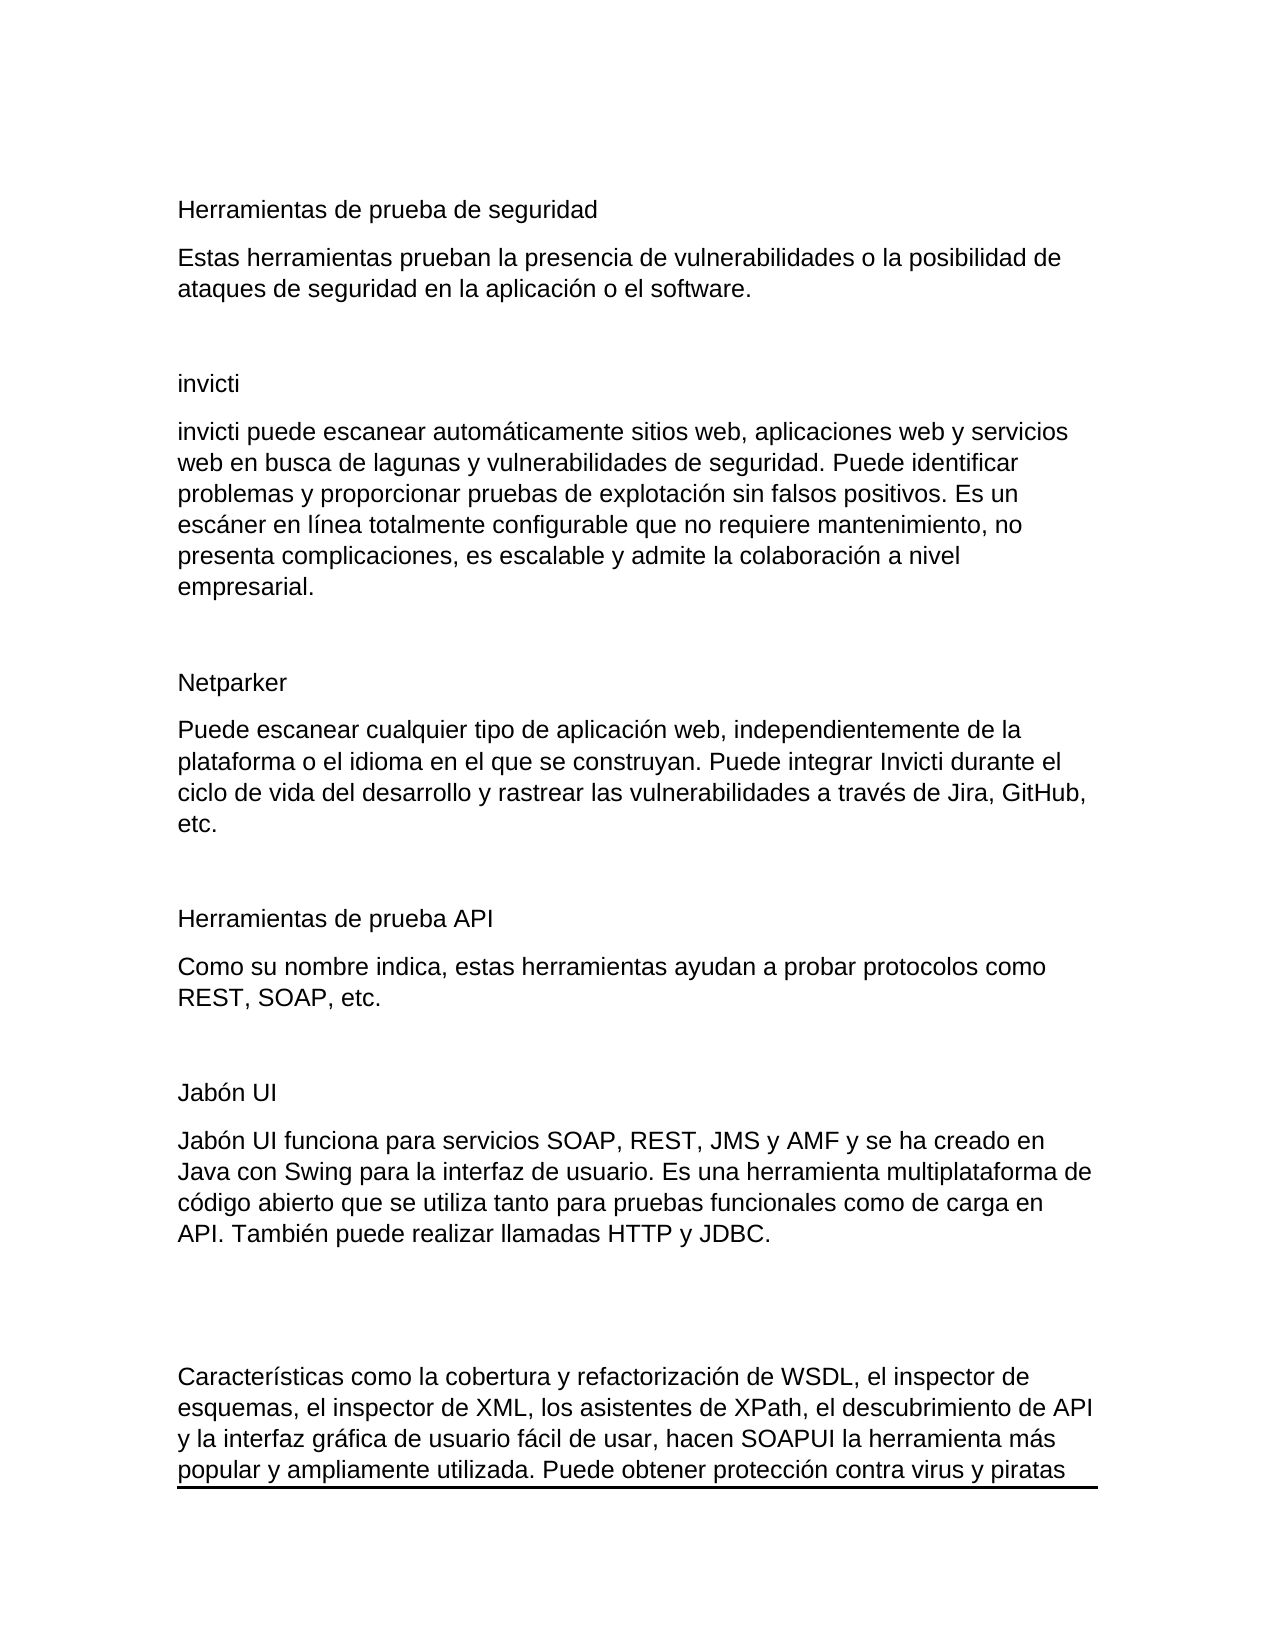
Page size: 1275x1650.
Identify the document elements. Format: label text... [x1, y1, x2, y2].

text Herramientas de prueba API [177, 904, 1098, 933]
text Herramientas de prueba de seguridad [177, 195, 1098, 224]
text Netparker [177, 668, 1098, 697]
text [177, 1362, 1098, 1486]
text invicti [177, 369, 1098, 398]
text Jabón UI [177, 1078, 1098, 1107]
text invicti puede escanear automáticamente sitios web, aplicaciones web y servicios web en busca de lagunas y vulnerabilidades de seguridad. Puede identificar problemas y proporcionar pruebas de explotación sin falsos positivos. Es un escáner en línea totalmente configurable que no requiere mantenimiento, no presenta complicaciones, es escalable y admite la colaboración a nivel empresarial. [177, 417, 1098, 601]
text Como su nombre indica, estas herramientas ayudan a probar protocolos como REST, SOAP, etc. [177, 952, 1098, 1012]
text Estas herramientas prueban la presencia de vulnerabilidades o la posibilidad de ataques de seguridad en la aplicación o el software. [177, 243, 1098, 303]
text Jabón UI funciona para servicios SOAP, REST, JMS y AMF y se ha creado en Java con Swing para la interfaz de usuario. Es una herramienta multiplataforma de código abierto que se utiliza tanto para pruebas funcionales como de carga en API. También puede realizar llamadas HTTP y JDBC. [177, 1126, 1098, 1248]
text Puede escanear cualquier tipo de aplicación web, independientemente de la plataforma o el idioma en el que se construyan. Puede integrar Invicti durante el ciclo de vida del desarrollo y rastrear las vulnerabilidades a través de Jira, GitHub, etc. [177, 716, 1098, 837]
